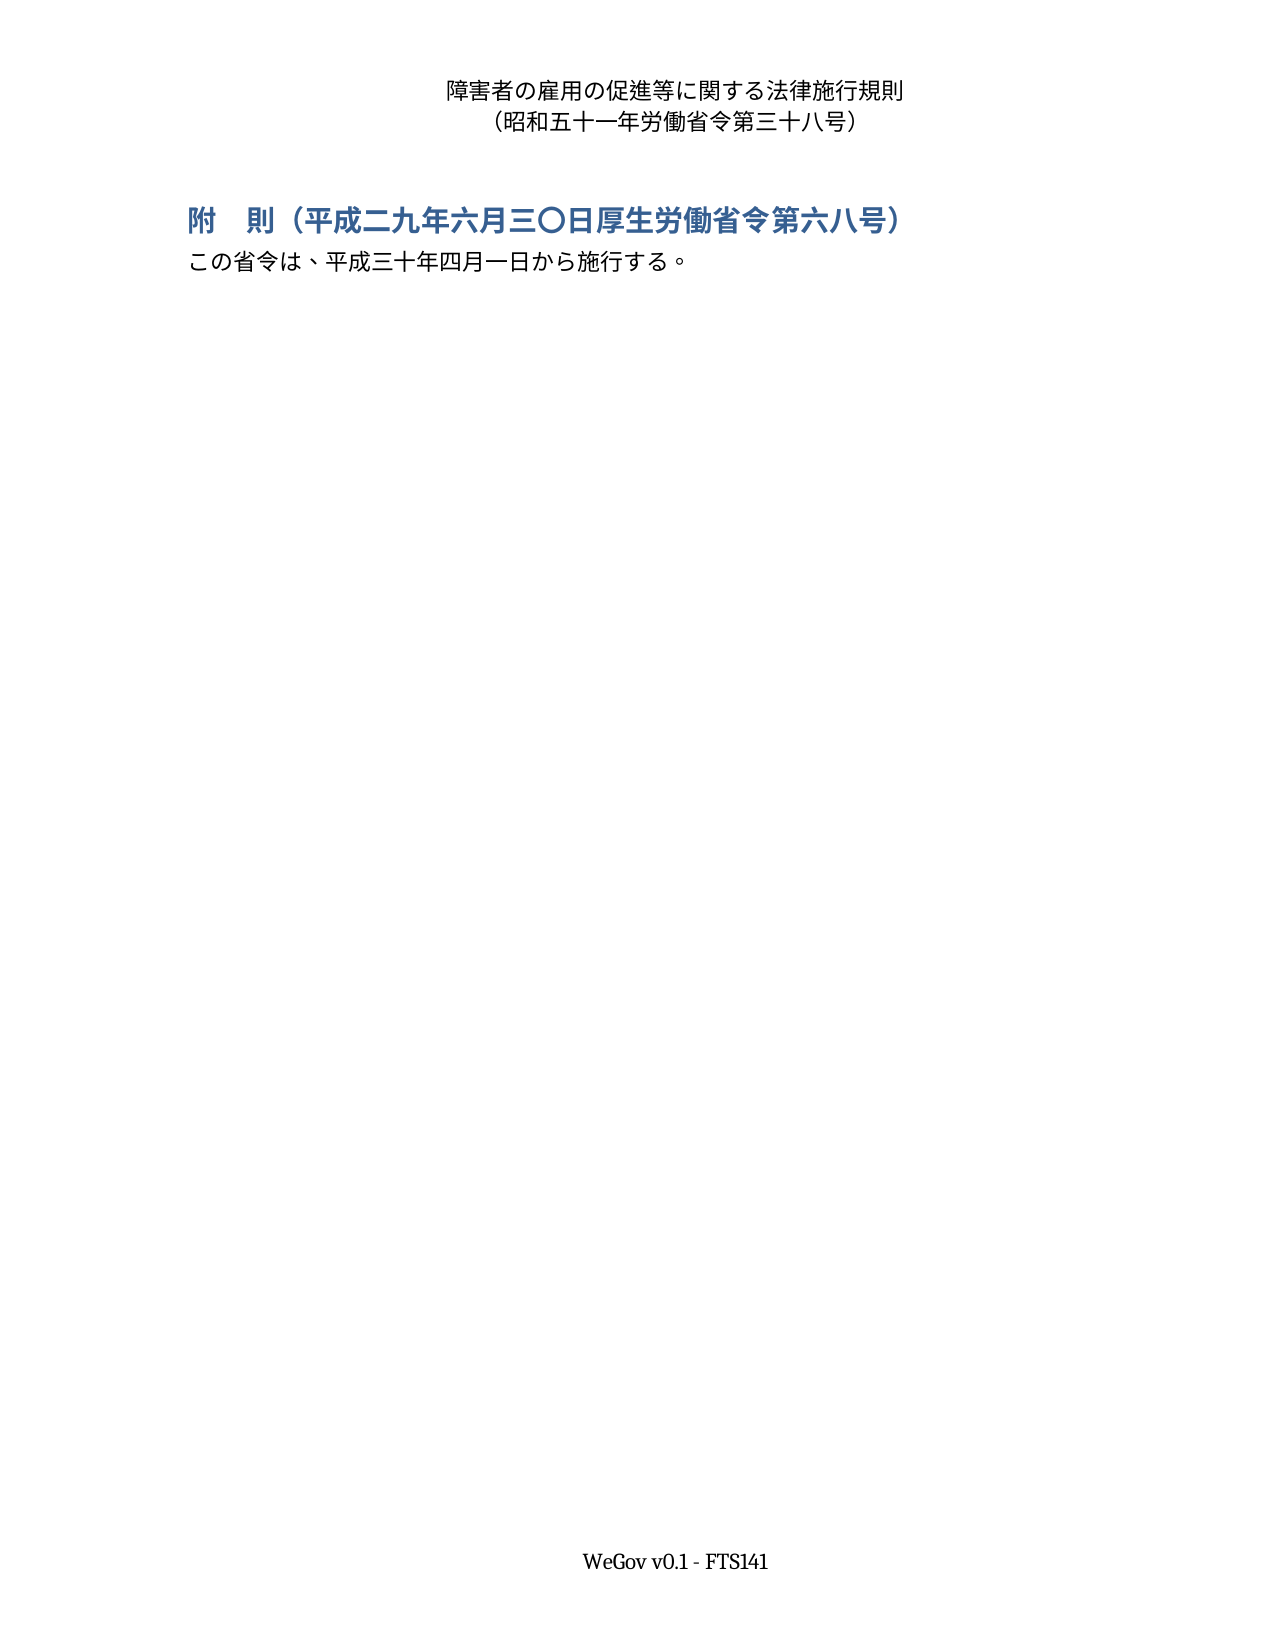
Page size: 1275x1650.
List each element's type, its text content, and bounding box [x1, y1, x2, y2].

text この省令は、平成三十年四月一日から施行する。 [187, 246, 1087, 277]
subtitle 附 則（平成二九年六月三〇日厚生労働省令第六八号） [187, 200, 1087, 240]
